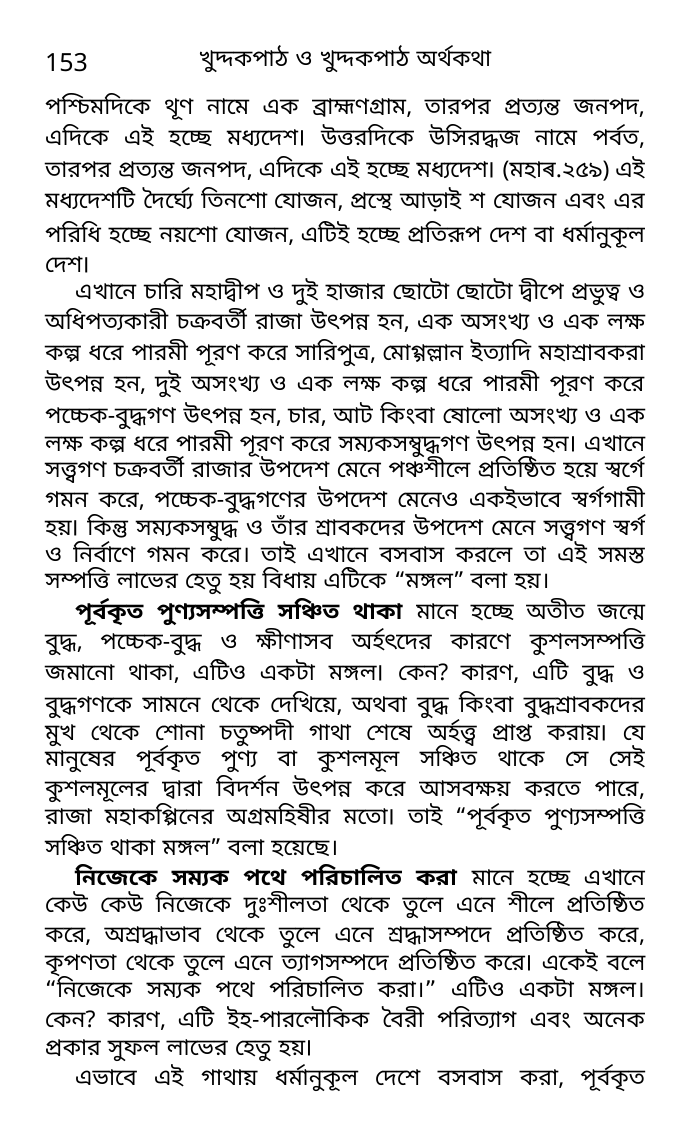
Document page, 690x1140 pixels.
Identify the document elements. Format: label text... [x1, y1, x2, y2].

text এখানে চারি মহাদ্বীপ ও দুই হাজার ছোটো ছোটো দ্বীপে প্রভুত্ব ও অধিপত্যকারী চক্রবর্তী রাজা উৎপন্ন হন, এক অসংখ্য ও এক লক্ষ কল্প ধরে পারমী পূরণ করে সারিপুত্র, মোগ্গল্লান ইত্যাদি মহাশ্রাবকরা উৎপন্ন হন, দুই অসংখ্য ও এক লক্ষ কল্প ধরে পারমী পূরণ করে পচ্চেক-বুদ্ধগণ উৎপন্ন হন, চার, আট কিংবা ষোলো অসংখ্য ও এক লক্ষ কল্প ধরে পারমী পূরণ করে সম্যকসম্বুদ্ধগণ উৎপন্ন হন। এখানে সত্ত্বগণ চক্রবর্তী রাজার উপদেশ মেনে পঞ্চশীলে প্রতিষ্ঠিত হয়ে স্বর্গে গমন করে, পচ্চেক-বুদ্ধগণের উপদেশ মেনেও একইভাবে স্বর্গগামী হয়। কিন্তু সম্যকসম্বুদ্ধ ও তাঁর শ্রাবকদের উপদেশ মেনে সত্ত্বগণ স্বর্গ ও নির্বাণে গমন করে। তাই এখানে বসবাস করলে তা এই সমস্ত সম্পত্তি লাভের হেতু হয় বিধায় এটিকে “মঙ্গল” বলা হয়। [45, 278, 645, 598]
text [45, 90, 645, 278]
text নিজেকে সম্যক পথে পরিচালিত করা মানে হচ্ছে এখানে কেউ কেউ নিজেকে দুঃশীলতা থেকে তুলে এনে শীলে প্রতিষ্ঠিত করে, অশ্রদ্ধাভাব থেকে তুলে এনে শ্রদ্ধাসম্পদে প্রতিষ্ঠিত করে, কৃপণতা থেকে তুলে এনে ত্যাগসম্পদে প্রতিষ্ঠিত করে। একেই বলে “নিজেকে সম্যক পথে পরিচালিত করা।” এটিও একটা মঙ্গল। কেন? কারণ, এটি ইহ-পারলৌকিক বৈরী পরিত্যাগ এবং অনেক প্রকার সুফল লাভের হেতু হয়। [45, 864, 645, 1060]
text পূর্বকৃত পুণ্যসম্পত্তি সঞ্চিত থাকা মানে হচ্ছে অতীত জন্মে বুদ্ধ, পচ্চেক-বুদ্ধ ও ক্ষীণাসব অর্হৎদের কারণে কুশলসম্পত্তি জমানো থাকা, এটিও একটা মঙ্গল। কেন? কারণ, এটি বুদ্ধ ও বুদ্ধগণকে সামনে থেকে দেখিয়ে, অথবা বুদ্ধ কিংবা বুদ্ধশ্রাবকদের মুখ থেকে শোনা চতুষ্পদী গাথা শেষে অর্হত্ত্ব প্রাপ্ত করায়। যে মানুষের পূর্বকৃত পুণ্য বা কুশলমূল সঞ্চিত থাকে সে সেই কুশলমূলের দ্বারা বিদর্শন উৎপন্ন করে আসবক্ষয় করতে পারে, রাজা মহাকপ্পিনের অগ্রমহিষীর মতো। তাই “পূর্বকৃত পুণ্যসম্পত্তি সঞ্চিত থাকা মঙ্গল” বলা হয়েছে। [45, 598, 645, 864]
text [45, 1060, 645, 1092]
